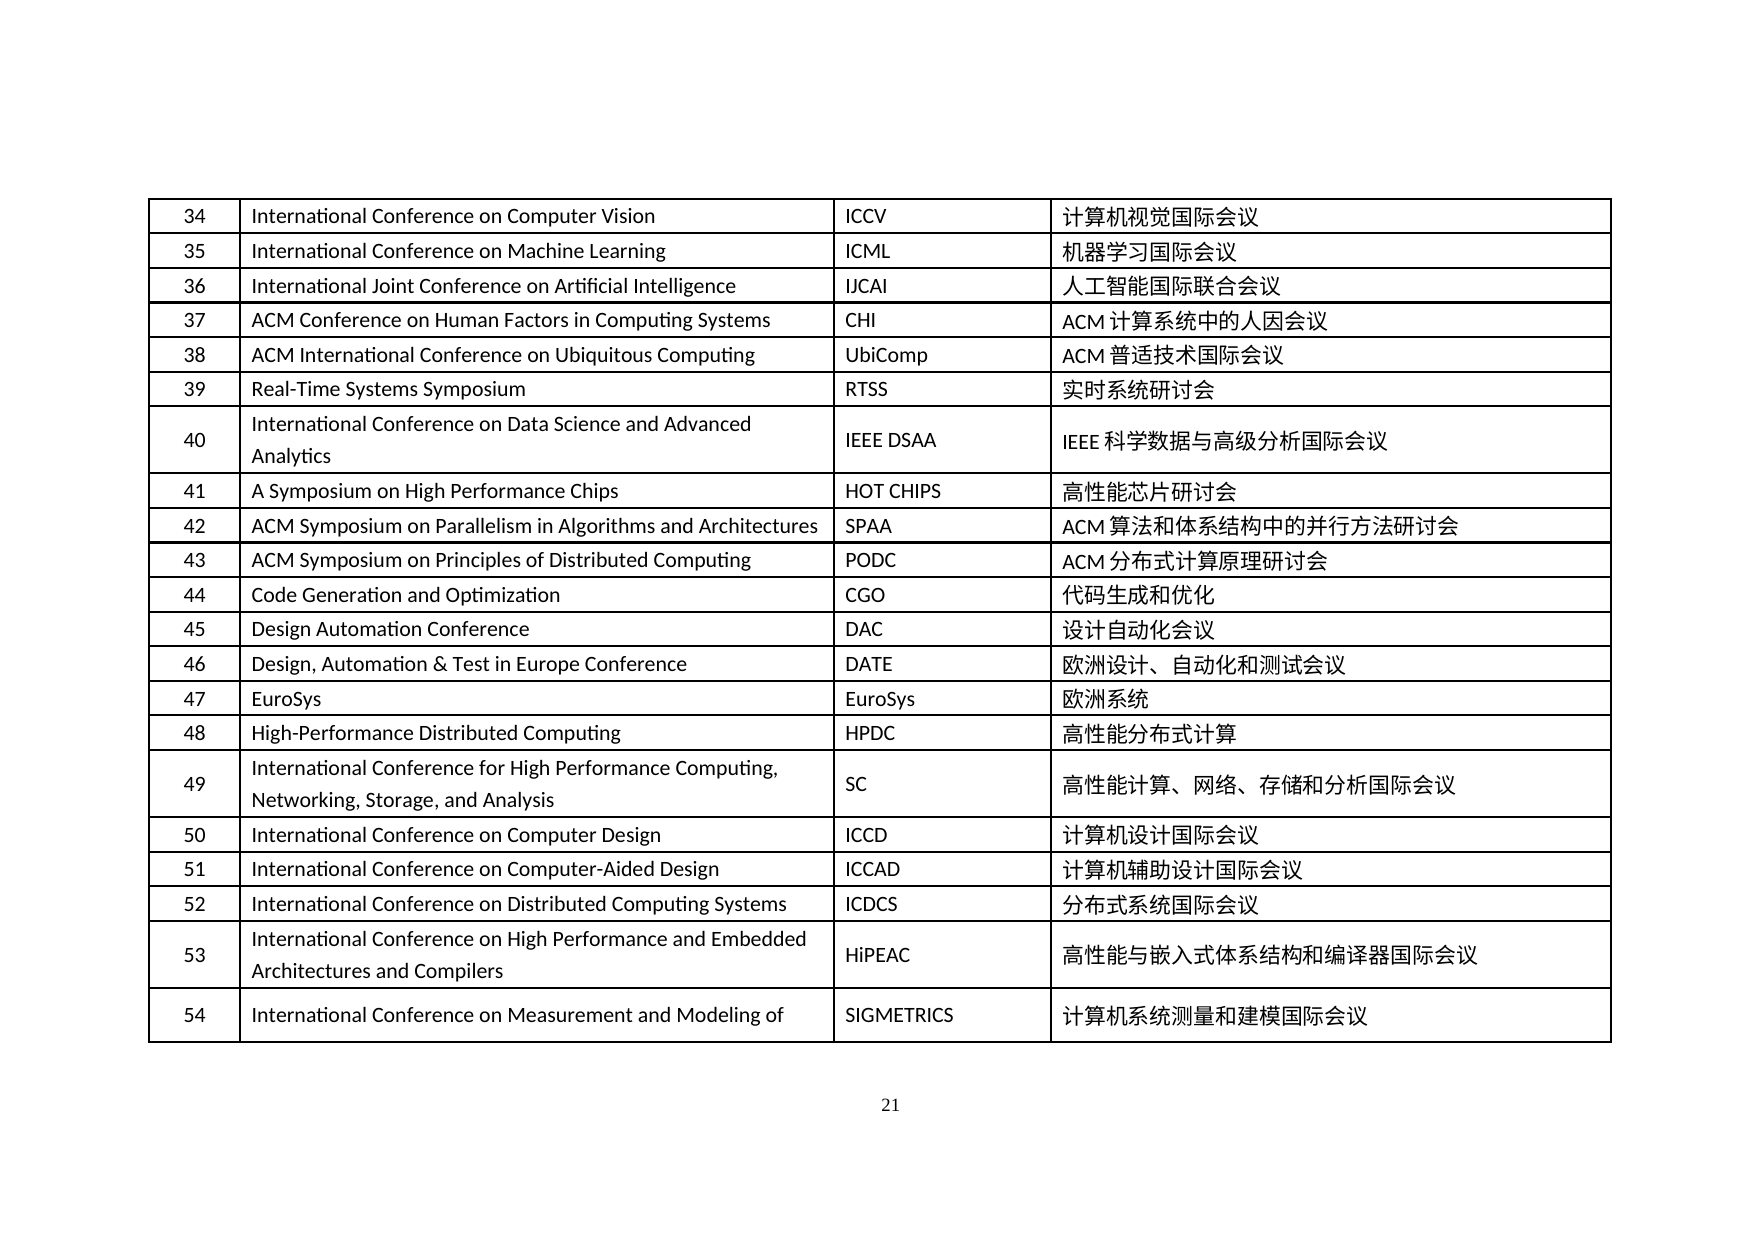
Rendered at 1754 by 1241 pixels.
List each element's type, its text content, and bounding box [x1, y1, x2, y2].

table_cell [241, 989, 833, 1041]
table_cell 43 [150, 544, 239, 576]
table_cell CHI [835, 304, 1050, 336]
table_cell ACM Symposium on Principles of Distributed Computing [241, 544, 833, 576]
table_cell 40 [150, 407, 239, 472]
table_cell DATE [835, 647, 1050, 680]
table_cell 计算机设计国际会议 [1052, 818, 1610, 851]
table_cell 47 [150, 682, 239, 714]
table_cell 高性能分布式计算 [1052, 716, 1610, 749]
table_cell 计算机辅助设计国际会议 [1052, 853, 1610, 885]
table_cell 计算机系统测量和建模国际会议 [1052, 989, 1610, 1041]
table_cell International Conference on Distributed Computing Systems [241, 887, 833, 920]
table_cell EuroSys [241, 682, 833, 714]
table_cell 37 [150, 304, 239, 336]
table_cell 48 [150, 716, 239, 749]
table_cell Design Automation Conference [241, 613, 833, 645]
table_cell IEEE DSAA [835, 407, 1050, 472]
table_cell 高性能计算、网络、存储和分析国际会议 [1052, 751, 1610, 816]
table_cell 50 [150, 818, 239, 851]
table_cell 54 [150, 989, 239, 1041]
table_cell 34 [150, 200, 239, 232]
table_cell 人工智能国际联合会议 [1052, 269, 1610, 301]
table_cell 45 [150, 613, 239, 645]
table_cell IJCAI [835, 269, 1050, 301]
table_cell SC [835, 751, 1050, 816]
table_cell 高性能与嵌入式体系结构和编译器国际会议 [1052, 922, 1610, 987]
table_cell 44 [150, 578, 239, 611]
table_cell High-Performance Distributed Computing [241, 716, 833, 749]
table_cell 41 [150, 474, 239, 507]
table_cell 35 [150, 234, 239, 267]
table_cell 36 [150, 269, 239, 301]
table_cell SIGMETRICS [835, 989, 1050, 1041]
table_cell 设计自动化会议 [1052, 613, 1610, 645]
table_cell International Conference on Data Science and Advanced Analytics [241, 407, 833, 472]
table_cell 39 [150, 373, 239, 405]
table_cell International Conference on Computer Design [241, 818, 833, 851]
table_cell A Symposium on High Performance Chips [241, 474, 833, 507]
table_cell 代码生成和优化 [1052, 578, 1610, 611]
table_cell ACM算法和体系结构中的并行方法研讨会 [1052, 509, 1610, 541]
table_cell 实时系统研讨会 [1052, 373, 1610, 405]
table_cell RTSS [835, 373, 1050, 405]
table_cell ICDCS [835, 887, 1050, 920]
table_cell 38 [150, 338, 239, 371]
table_cell International Conference on Machine Learning [241, 234, 833, 267]
table_cell 欧洲系统 [1052, 682, 1610, 714]
table_cell International Conference on High Performance and Embedded Architectures and Compilers [241, 922, 833, 987]
table_cell International Conference on Computer Vision [241, 200, 833, 232]
table_cell 计算机视觉国际会议 [1052, 200, 1610, 232]
table_cell 分布式系统国际会议 [1052, 887, 1610, 920]
table_cell ACM分布式计算原理研讨会 [1052, 544, 1610, 576]
table_cell SPAA [835, 509, 1050, 541]
table_cell CGO [835, 578, 1050, 611]
table_cell 欧洲设计、自动化和测试会议 [1052, 647, 1610, 680]
table_cell ICCV [835, 200, 1050, 232]
table_cell International Conference for High Performance Computing, Networking, Storage, and Analysis [241, 751, 833, 816]
table_cell ICML [835, 234, 1050, 267]
table_cell 53 [150, 922, 239, 987]
table_cell ACM计算系统中的人因会议 [1052, 304, 1610, 336]
table_cell IEEE科学数据与高级分析国际会议 [1052, 407, 1610, 472]
table_cell EuroSys [835, 682, 1050, 714]
table_cell 49 [150, 751, 239, 816]
table_cell 高性能芯片研讨会 [1052, 474, 1610, 507]
table_cell International Joint Conference on Artificial Intelligence [241, 269, 833, 301]
table_cell Code Generation and Optimization [241, 578, 833, 611]
table_cell DAC [835, 613, 1050, 645]
table_cell ACM International Conference on Ubiquitous Computing [241, 338, 833, 371]
table_cell UbiComp [835, 338, 1050, 371]
table_cell 51 [150, 853, 239, 885]
table_cell 46 [150, 647, 239, 680]
table_cell ACM普适技术国际会议 [1052, 338, 1610, 371]
table_cell Real-Time Systems Symposium [241, 373, 833, 405]
table_cell 52 [150, 887, 239, 920]
table_cell HOT CHIPS [835, 474, 1050, 507]
table_cell ACM Conference on Human Factors in Computing Systems [241, 304, 833, 336]
table_cell PODC [835, 544, 1050, 576]
table_cell 机器学习国际会议 [1052, 234, 1610, 267]
table_cell 42 [150, 509, 239, 541]
table_cell Design, Automation & Test in Europe Conference [241, 647, 833, 680]
table_cell HiPEAC [835, 922, 1050, 987]
table_cell ICCAD [835, 853, 1050, 885]
table_cell ICCD [835, 818, 1050, 851]
table_cell ACM Symposium on Parallelism in Algorithms and Architectures [241, 509, 833, 541]
table_cell International Conference on Computer-Aided Design [241, 853, 833, 885]
table_cell HPDC [835, 716, 1050, 749]
